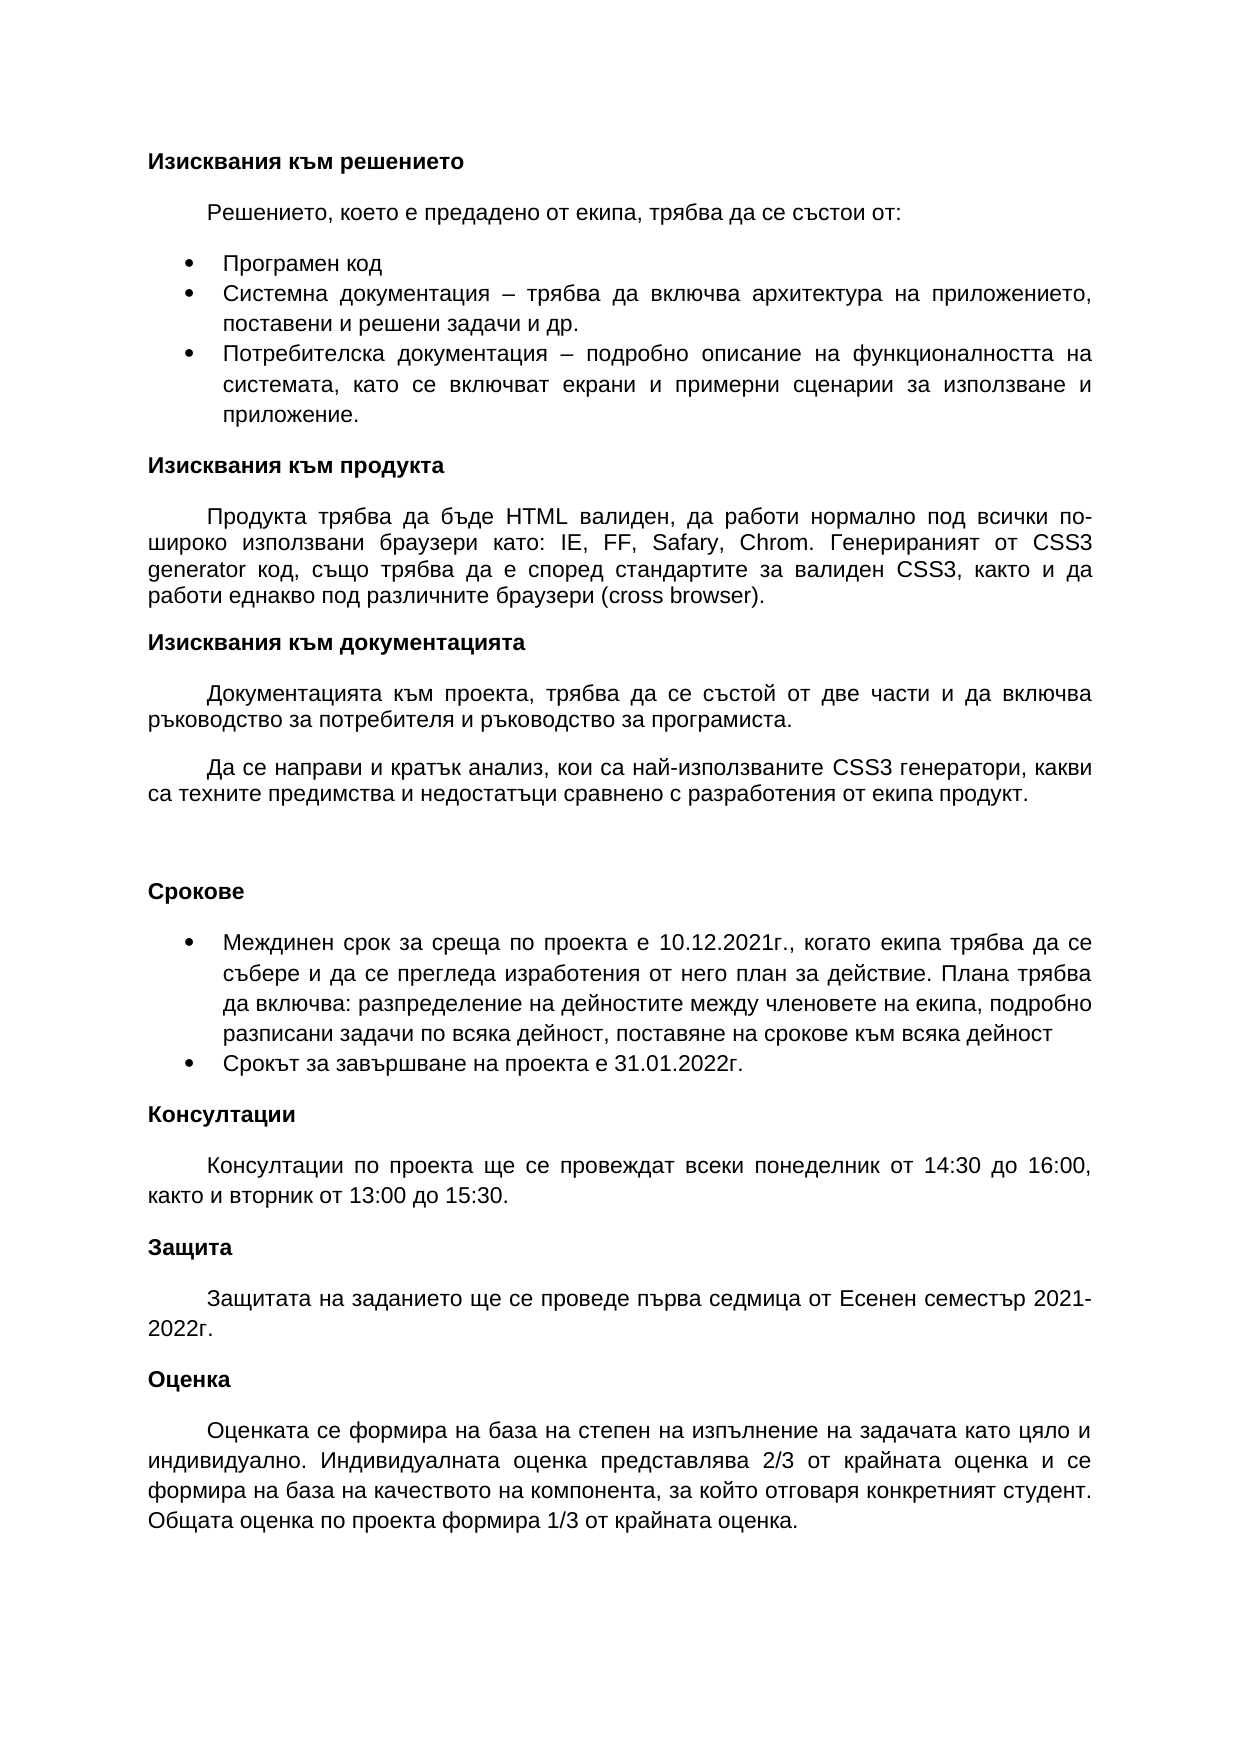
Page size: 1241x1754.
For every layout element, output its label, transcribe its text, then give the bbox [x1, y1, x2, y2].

text Изисквания към продукта [148, 452, 1093, 478]
text Да се направи и кратък анализ, кои са най-използваните CSS3 генератори, какви са техните предимства и недостатъци сравнено с разработения от екипа продукт. [148, 754, 1093, 806]
text Продукта трябва да бъде HTML валиден, да работи нормално под всички по-широко използвани браузери като: IE, FF, Safary, Chrom. Генерираният от CSS3 generator код, също трябва да е според стандартите за валиден CSS3, както и да работи еднакво под различните браузери (cross browser). [148, 503, 1093, 608]
text Консултации по проекта ще се провеждат всеки понеделник от 14:30 до 16:00, както и вторник от 13:00 до 15:30. [148, 1152, 1093, 1209]
text Документацията към проекта, трябва да се състой от две части и да включва ръководство за потребителя и ръководство за програмиста. [148, 680, 1093, 733]
text Консултации [148, 1101, 1093, 1127]
list Потребителска документация – подробно описание на функционалността на системата, като се включват екрани и примерни сценарии за използване и приложение. [185, 340, 1093, 427]
text Защита [148, 1233, 1093, 1260]
text Изисквания към документацията [148, 629, 1093, 655]
list Програмен код [185, 250, 1093, 276]
text Защитата на заданието ще се проведе първа седмица от Есенен семестър 2021-2022г. [148, 1284, 1093, 1341]
list Системна документация – трябва да включва архитектура на приложението, поставени и решени задачи и др. [185, 280, 1093, 336]
text Срокове [148, 878, 1093, 904]
text Оценка [148, 1366, 1093, 1392]
text Оценката се формира на база на степен на изпълнение на задачата като цяло и индивидуално. Индивидуалната оценка представлява 2/3 от крайната оценка и се формира на база на качеството на компонента, за който отговаря конкретният студент. Общата оценка по проекта формира 1/3 от крайната оценка. [148, 1417, 1093, 1534]
text Изисквания към решението [148, 148, 1093, 174]
list Междинен срок за среща по проекта е 10.12.2021г., когато екипа трябва да се събере и да се прегледа изработения от него план за действие. Плана трябва да включва: разпределение на дейностите между членовете на екипа, подробно разписани задачи по всяка дейност, поставяне на срокове към всяка дейност [185, 929, 1093, 1046]
text Решението, което е предадено от екипа, трябва да се състои от: [148, 199, 1093, 225]
list Срокът за завършване на проекта е 31.01.2022г. [185, 1050, 1093, 1076]
